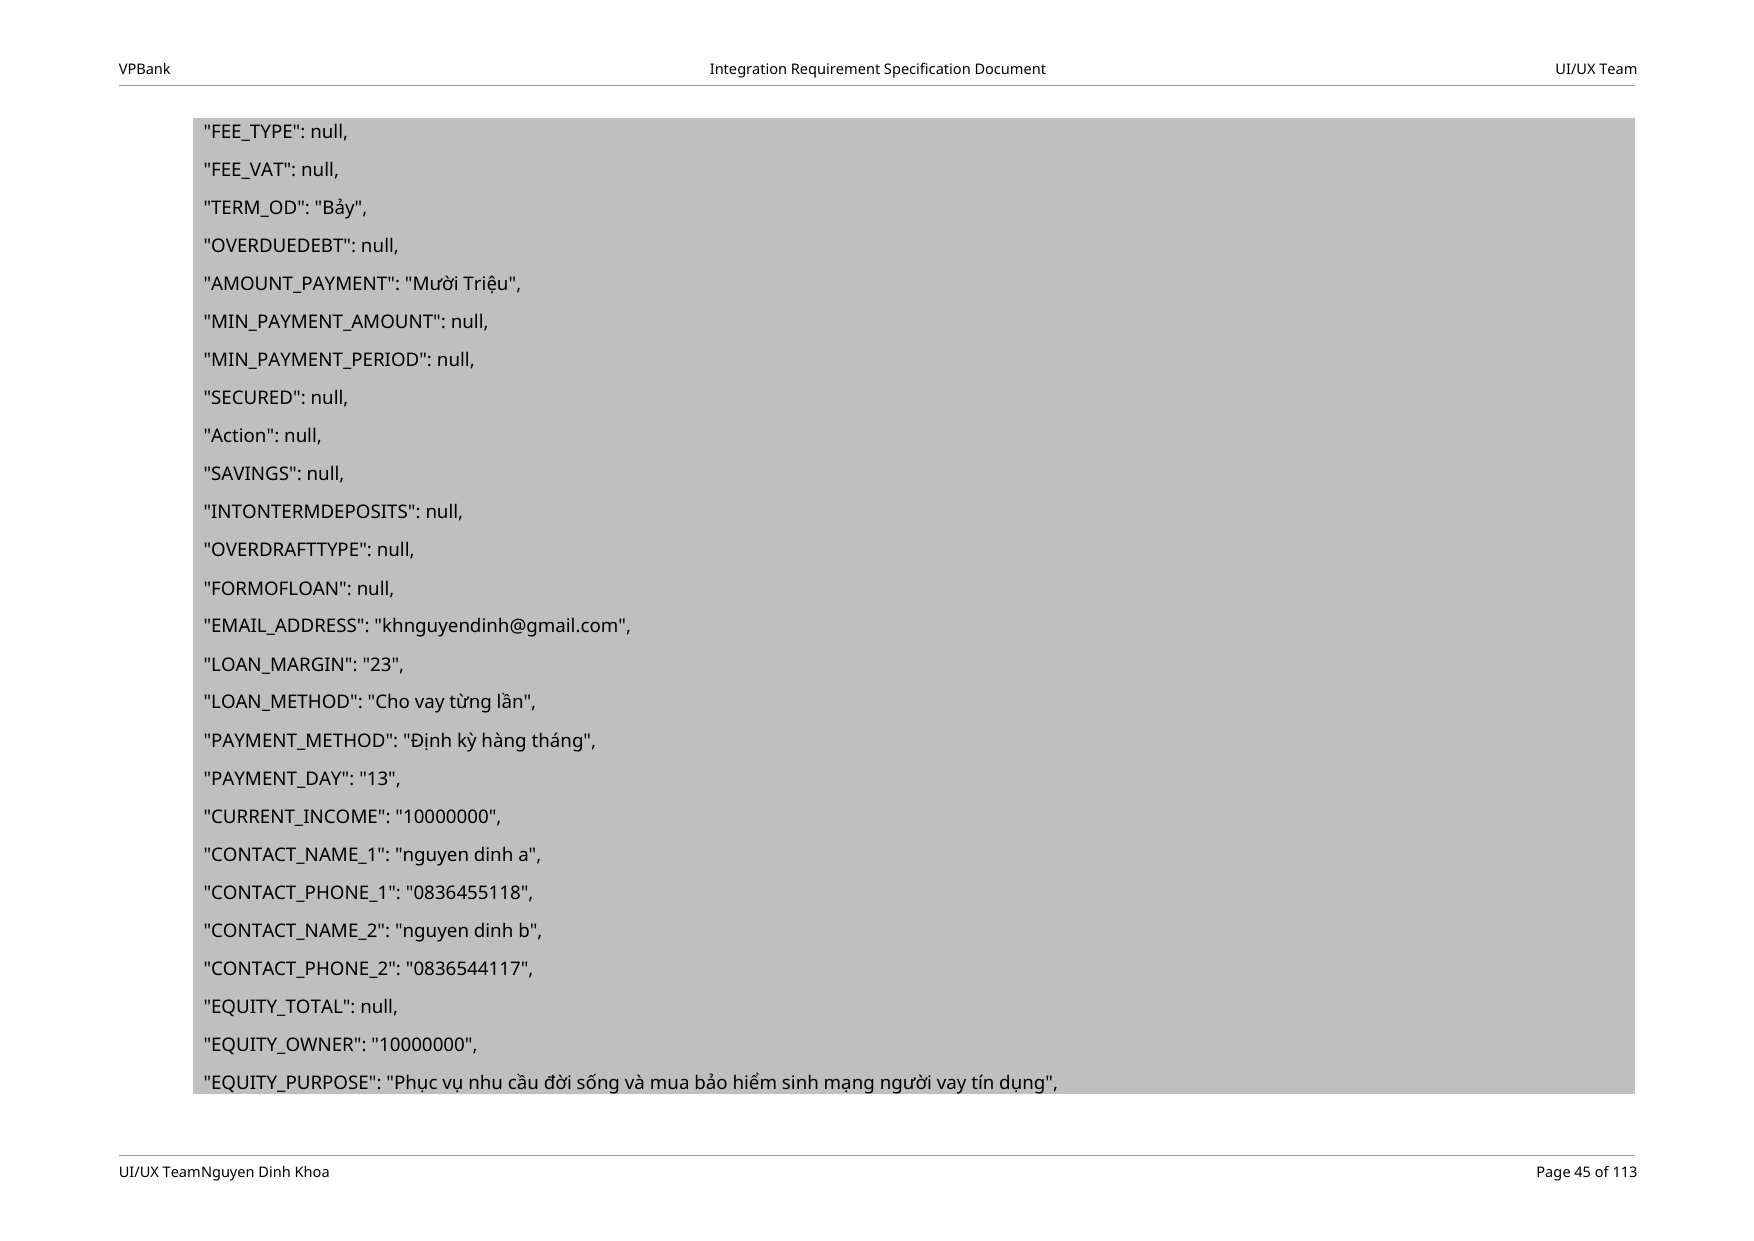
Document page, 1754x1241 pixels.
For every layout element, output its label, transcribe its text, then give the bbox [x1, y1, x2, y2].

text "OVERDRAFTTYPE": null, [193, 537, 1635, 562]
text "AMOUNT_PAYMENT": "Mười Triệu", [193, 271, 1635, 296]
text "CURRENT_INCOME": "10000000", [193, 803, 1635, 828]
text "EMAIL_ADDRESS": "khnguyendinh@gmail.com", [193, 613, 1635, 638]
text "PAYMENT_DAY": "13", [193, 765, 1635, 790]
text "MIN_PAYMENT_PERIOD": null, [193, 347, 1635, 372]
text "EQUITY_TOTAL": null, [193, 993, 1635, 1018]
text "CONTACT_NAME_1": "nguyen dinh a", [193, 841, 1635, 866]
text "EQUITY_OWNER": "10000000", [193, 1031, 1635, 1057]
text "CONTACT_NAME_2": "nguyen dinh b", [193, 917, 1635, 942]
text "EQUITY_PURPOSE": "Phục vụ nhu cầu đời sống và mua bảo hiểm sinh mạng người vay tín dụng", [193, 1069, 1635, 1094]
text "FEE_TYPE": null, [193, 118, 1635, 144]
text "FEE_VAT": null, [193, 157, 1635, 182]
text "INTONTERMDEPOSITS": null, [193, 499, 1635, 524]
text "MIN_PAYMENT_AMOUNT": null, [193, 309, 1635, 334]
text "PAYMENT_METHOD": "Định kỳ hàng tháng", [193, 727, 1635, 752]
text "FORMOFLOAN": null, [193, 575, 1635, 600]
text "Action": null, [193, 423, 1635, 448]
text "SECURED": null, [193, 385, 1635, 410]
text "OVERDUEDEBT": null, [193, 233, 1635, 258]
text "CONTACT_PHONE_2": "0836544117", [193, 955, 1635, 981]
text "SAVINGS": null, [193, 461, 1635, 486]
text "LOAN_METHOD": "Cho vay từng lần", [193, 689, 1635, 714]
text "LOAN_MARGIN": "23", [193, 651, 1635, 676]
text "TERM_OD": "Bảy", [193, 194, 1635, 220]
text "CONTACT_PHONE_1": "0836455118", [193, 879, 1635, 904]
